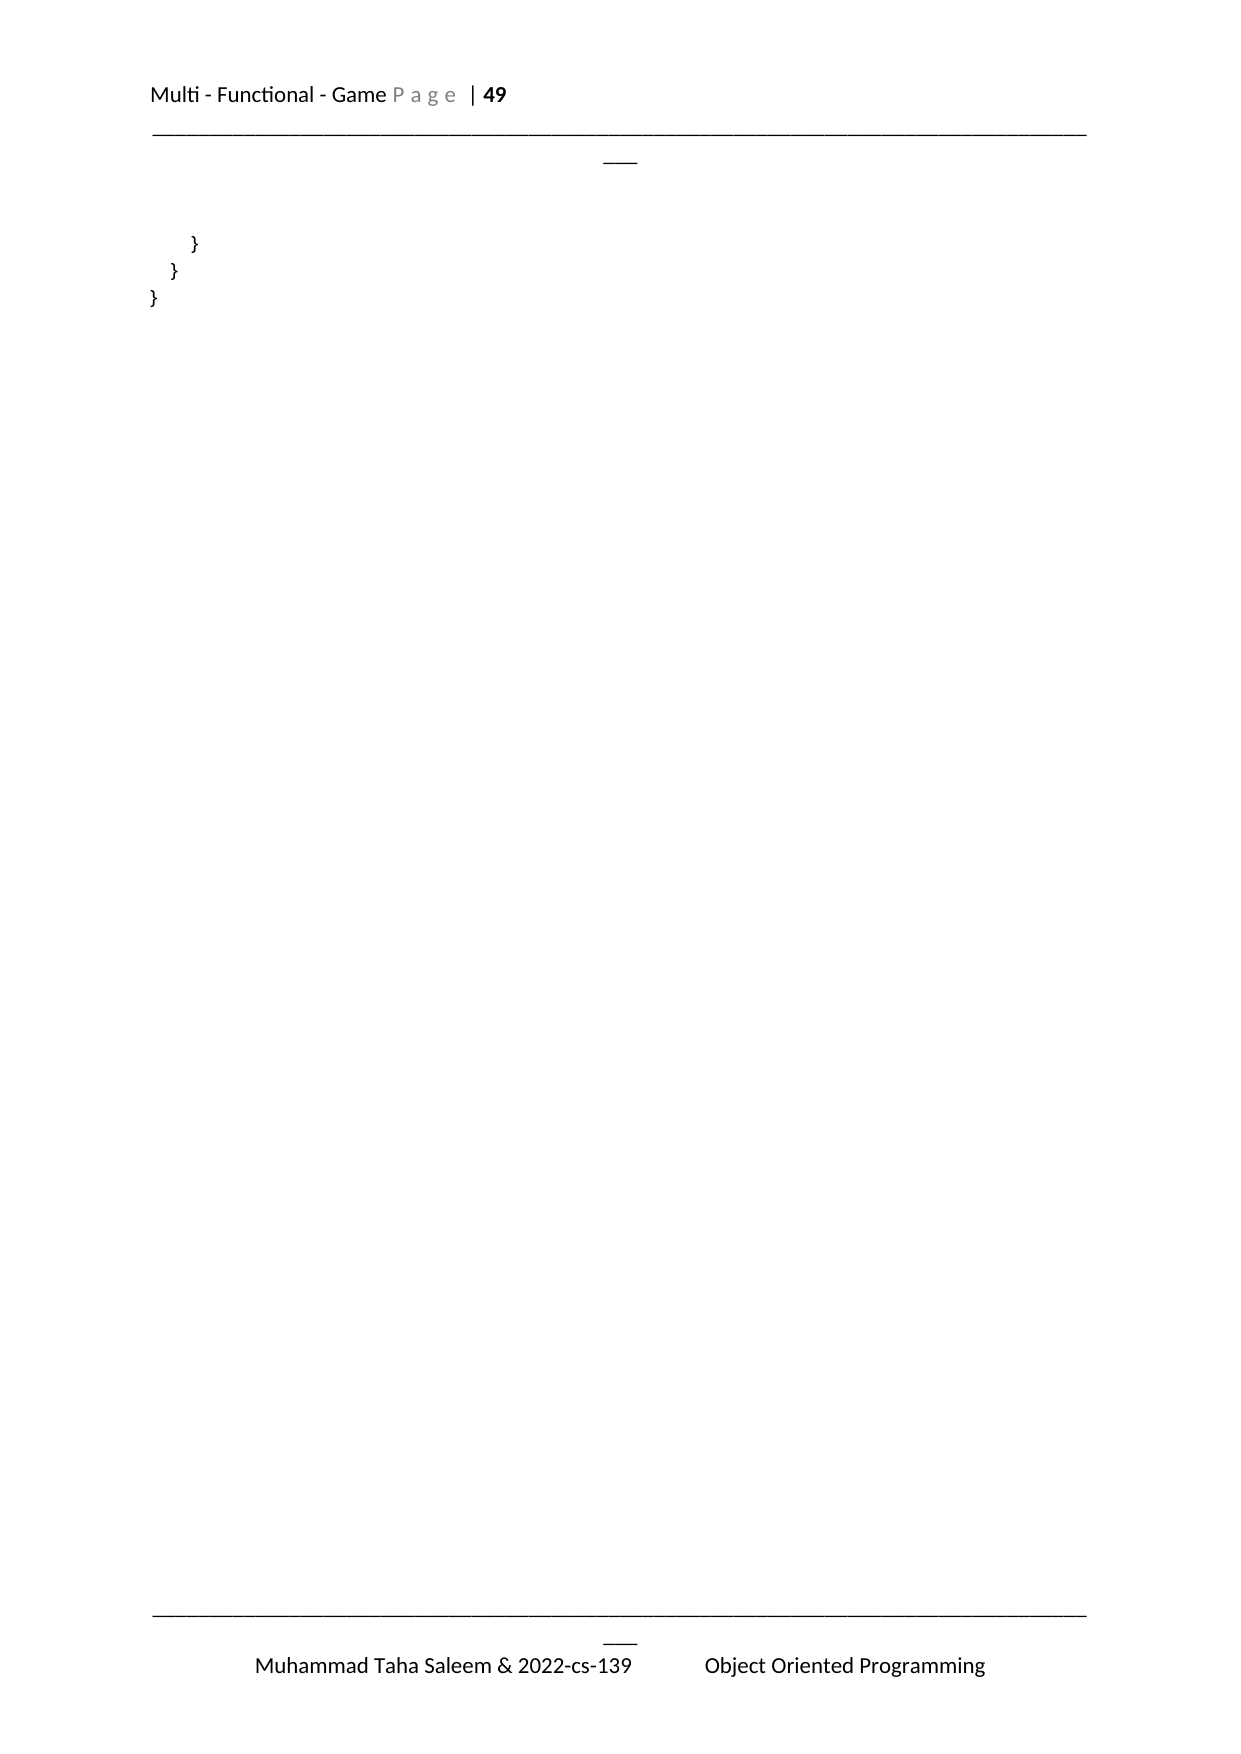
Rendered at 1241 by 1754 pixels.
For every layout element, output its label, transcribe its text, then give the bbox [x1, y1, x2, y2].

text } [150, 283, 1090, 310]
text } [150, 229, 1090, 256]
text } [150, 256, 1090, 283]
